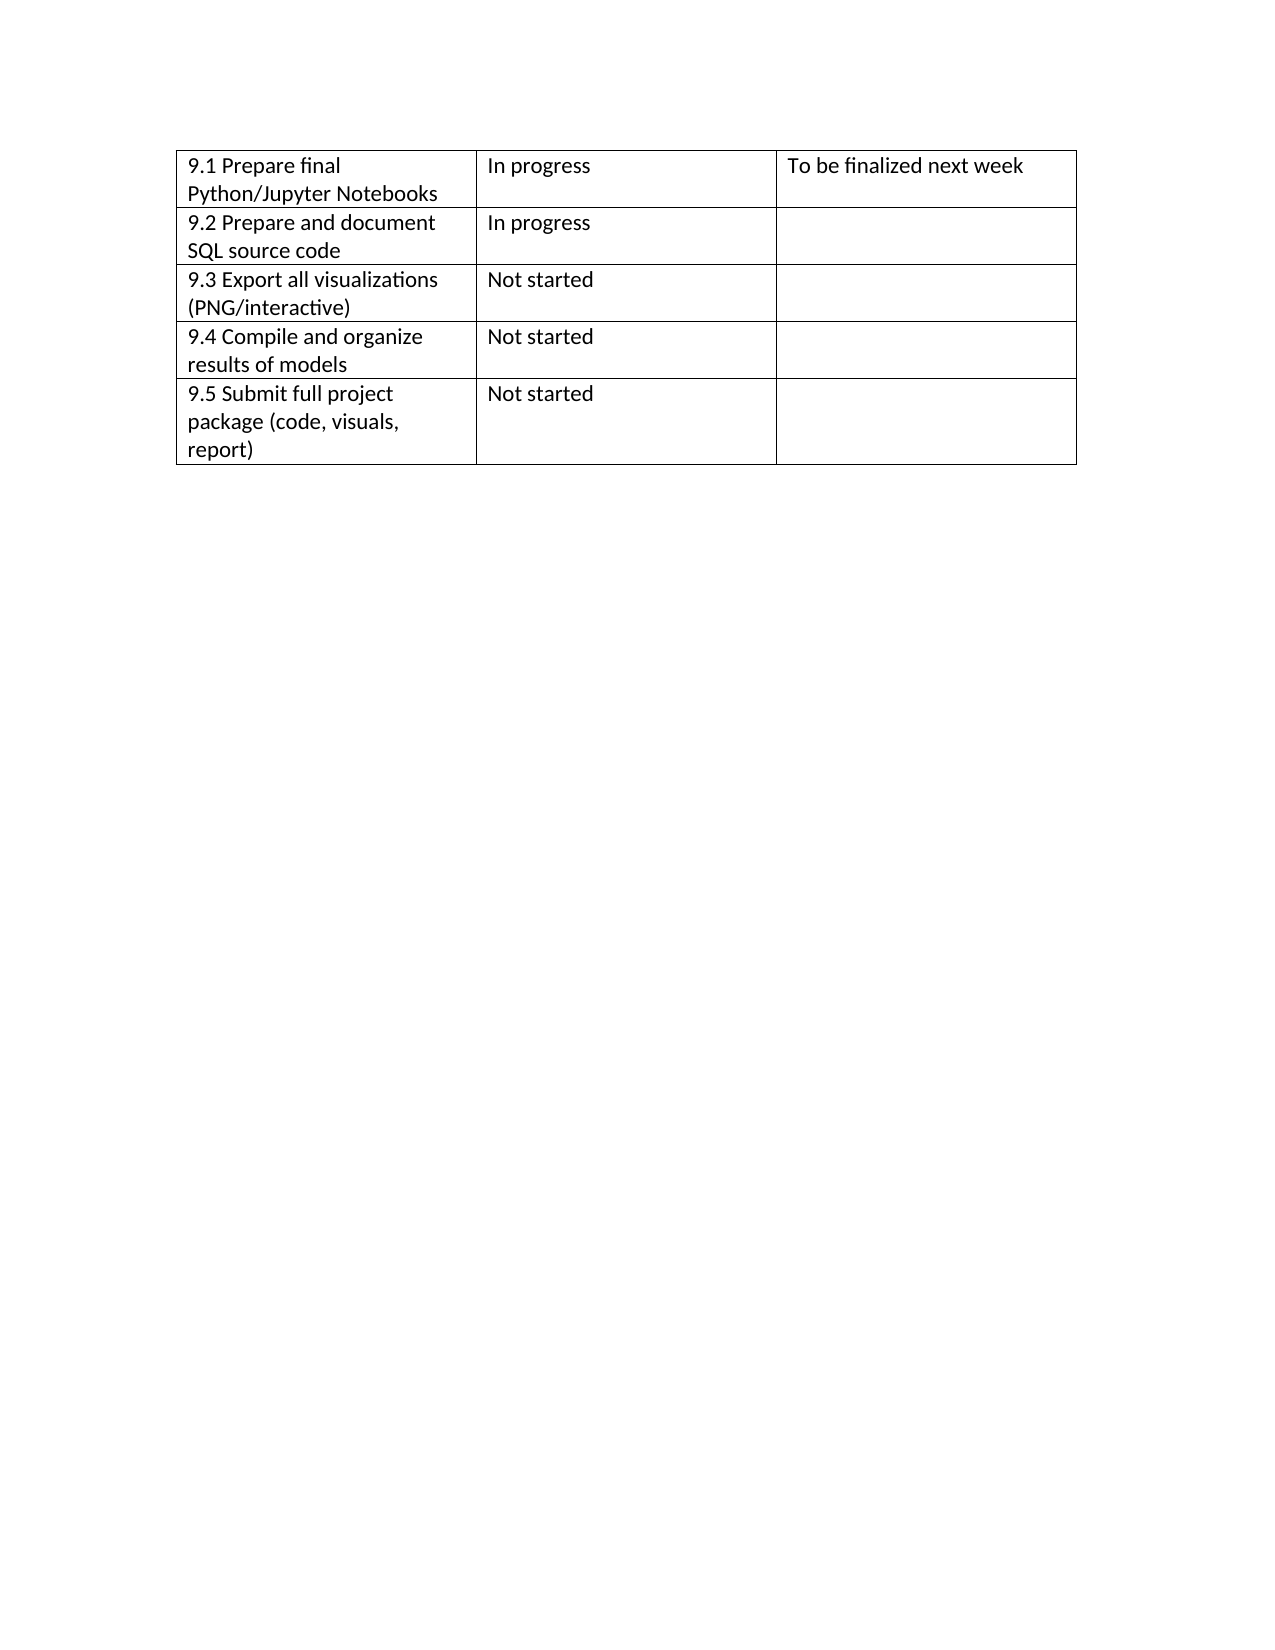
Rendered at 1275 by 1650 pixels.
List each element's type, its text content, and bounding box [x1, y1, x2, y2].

table_cell In progress [477, 208, 776, 264]
table_cell In progress [477, 151, 776, 207]
table_cell 9.5 Submit full project package (code, visuals, report) [177, 379, 476, 463]
table_cell 9.4 Compile and organize results of models [177, 322, 476, 378]
table_cell Not started [477, 322, 776, 378]
table_cell 9.1 Prepare final Python/Jupyter Notebooks [177, 151, 476, 207]
table_cell [777, 379, 1076, 463]
table_cell [777, 322, 1076, 378]
table_cell To be finalized next week [777, 151, 1076, 207]
table_cell 9.3 Export all visualizations (PNG/interactive) [177, 265, 476, 321]
table_cell Not started [477, 379, 776, 463]
table_cell 9.2 Prepare and document SQL source code [177, 208, 476, 264]
table_cell [777, 208, 1076, 264]
table_cell Not started [477, 265, 776, 321]
table_cell [777, 265, 1076, 321]
